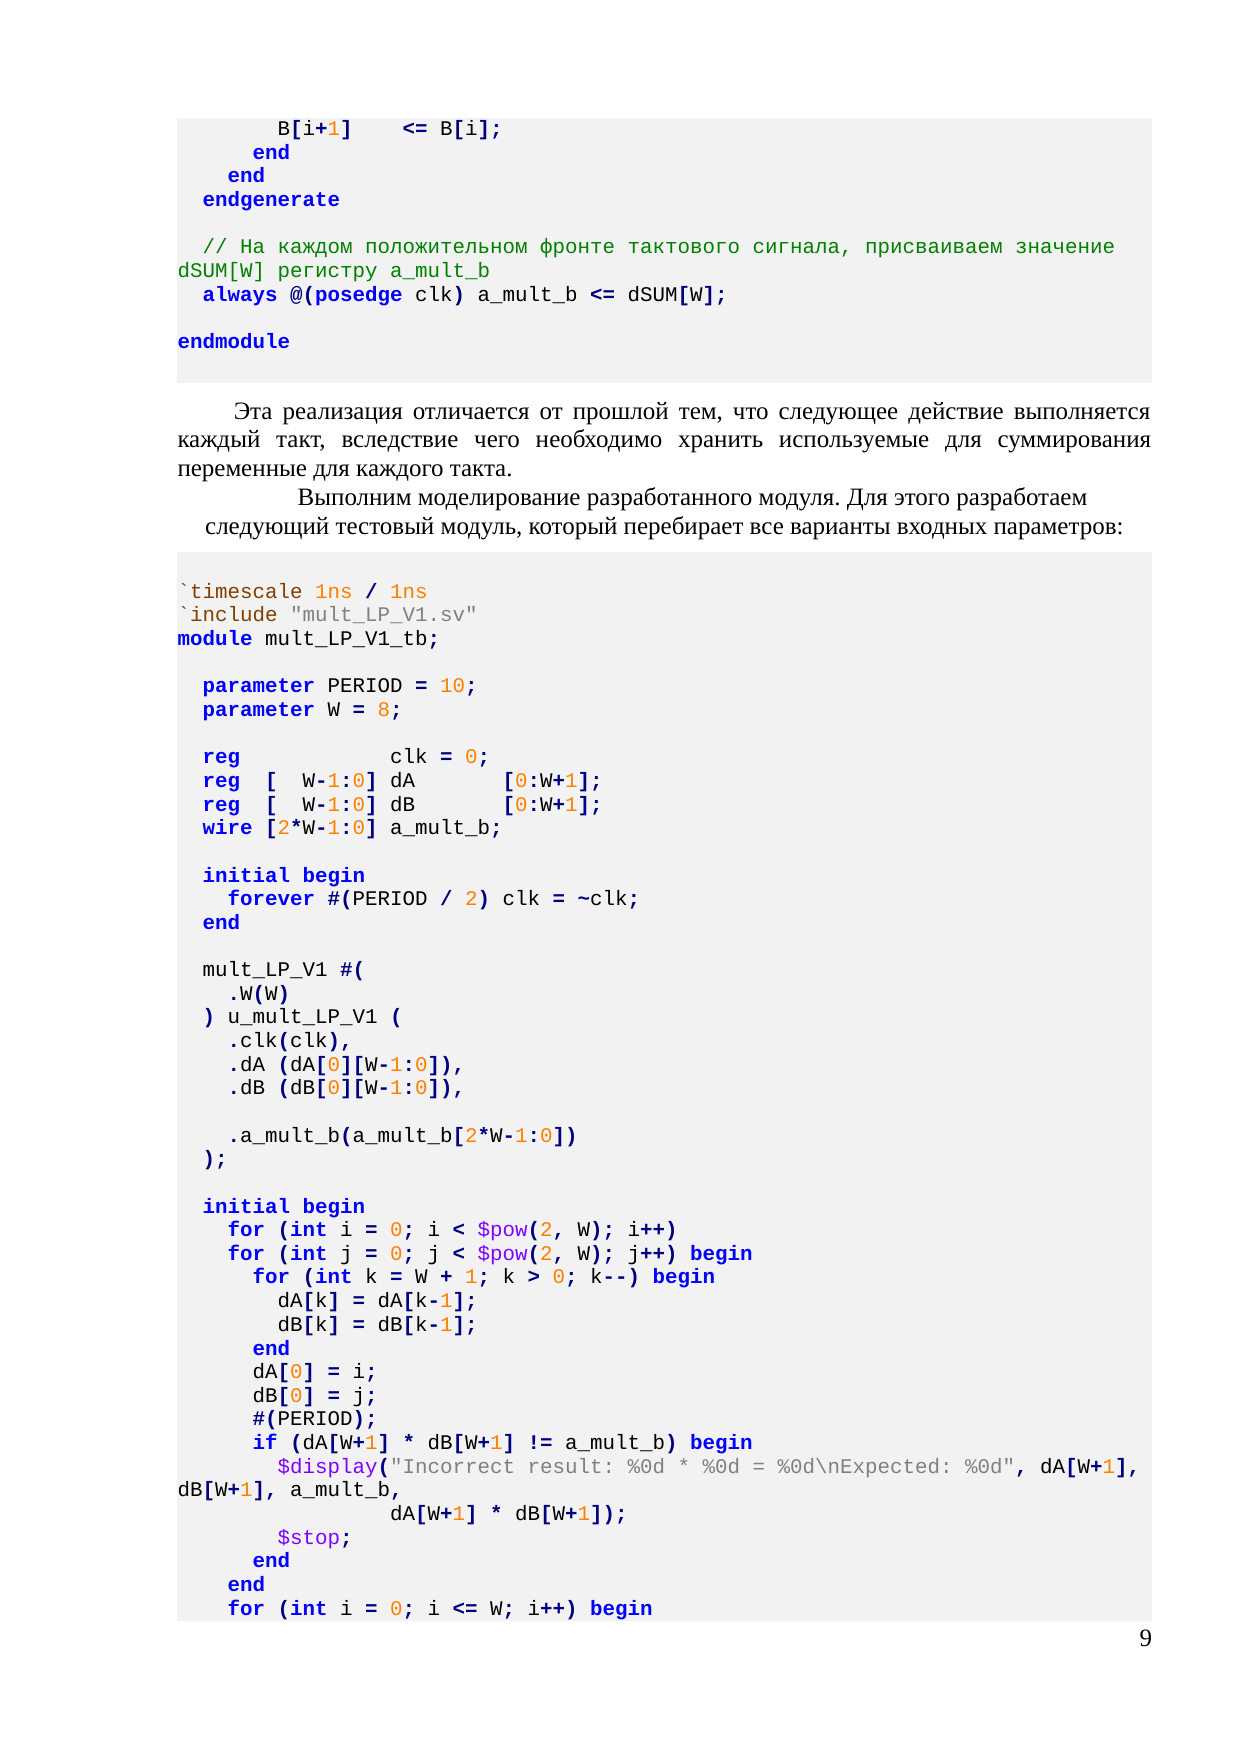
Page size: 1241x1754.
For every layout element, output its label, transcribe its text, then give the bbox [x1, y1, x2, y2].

text dA[W+1] * dB[W+1]); [177, 1503, 1152, 1527]
text for (int k = W + 1; k > 0; k--) begin [177, 1267, 1152, 1290]
text module mult_LP_V1_tb; [177, 628, 1152, 652]
text dA[k] = dA[k-1]; [177, 1290, 1152, 1314]
text for (int j = 0; j < $pow(2, W); j++) begin [177, 1243, 1152, 1267]
text end [177, 912, 1152, 936]
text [177, 1456, 1152, 1503]
text initial begin [177, 864, 1152, 888]
text .dA (dA[0][W-1:0]), [177, 1054, 1152, 1077]
text reg clk = 0; [177, 746, 1152, 770]
text endmodule [177, 331, 1152, 354]
text initial begin [177, 1196, 1152, 1219]
text $stop; [177, 1527, 1152, 1550]
text always @(posedge clk) a_mult_b <= dSUM[W]; [177, 284, 1152, 307]
text dB[k] = dB[k-1]; [177, 1314, 1152, 1337]
text for (int i = 0; i < $pow(2, W); i++) [177, 1219, 1152, 1243]
text #(PERIOD); [177, 1408, 1152, 1432]
text B[i+1] <= B[i]; [177, 118, 1152, 142]
text endgenerate [177, 189, 1152, 213]
text parameter W = 8; [177, 699, 1152, 723]
text end [177, 1550, 1152, 1574]
text wire [2*W-1:0] a_mult_b; [177, 817, 1152, 841]
text .clk(clk), [177, 1030, 1152, 1054]
text end [177, 1574, 1152, 1598]
text Выполним моделирование разработанного модуля. Для этого разработаем следующий тестовый модуль, который перебирает все варианты входных параметров: [177, 482, 1152, 539]
text end [177, 142, 1152, 165]
text `timescale 1ns / 1ns [177, 581, 1152, 604]
text reg [ W-1:0] dA [0:W+1]; [177, 770, 1152, 794]
text .dB (dB[0][W-1:0]), [177, 1077, 1152, 1101]
text reg [ W-1:0] dB [0:W+1]; [177, 794, 1152, 817]
text forever #(PERIOD / 2) clk = ~clk; [177, 888, 1152, 912]
text ) u_mult_LP_V1 ( [177, 1006, 1152, 1030]
text dB[0] = j; [177, 1385, 1152, 1408]
text mult_LP_V1 #( [177, 959, 1152, 983]
text .W(W) [177, 983, 1152, 1006]
text ); [177, 1148, 1152, 1172]
text for (int i = 0; i <= W; i++) begin [177, 1598, 1152, 1621]
text parameter PERIOD = 10; [177, 675, 1152, 699]
text `include "mult_LP_V1.sv" [177, 604, 1152, 628]
text end [177, 1337, 1152, 1361]
text dA[0] = i; [177, 1361, 1152, 1385]
text if (dA[W+1] * dB[W+1] != a_mult_b) begin [177, 1432, 1152, 1456]
text end [177, 165, 1152, 189]
text .a_mult_b(a_mult_b[2*W-1:0]) [177, 1125, 1152, 1148]
text // На каждом положительном фронте тактового сигнала, присваиваем значение dSUM[W] регистру a_mult_b [177, 236, 1152, 284]
text Эта реализация отличается от прошлой тем, что следующее действие выполняется каждый такт, вследствие чего необходимо хранить используемые для суммирования переменные для каждого такта. [177, 396, 1152, 482]
